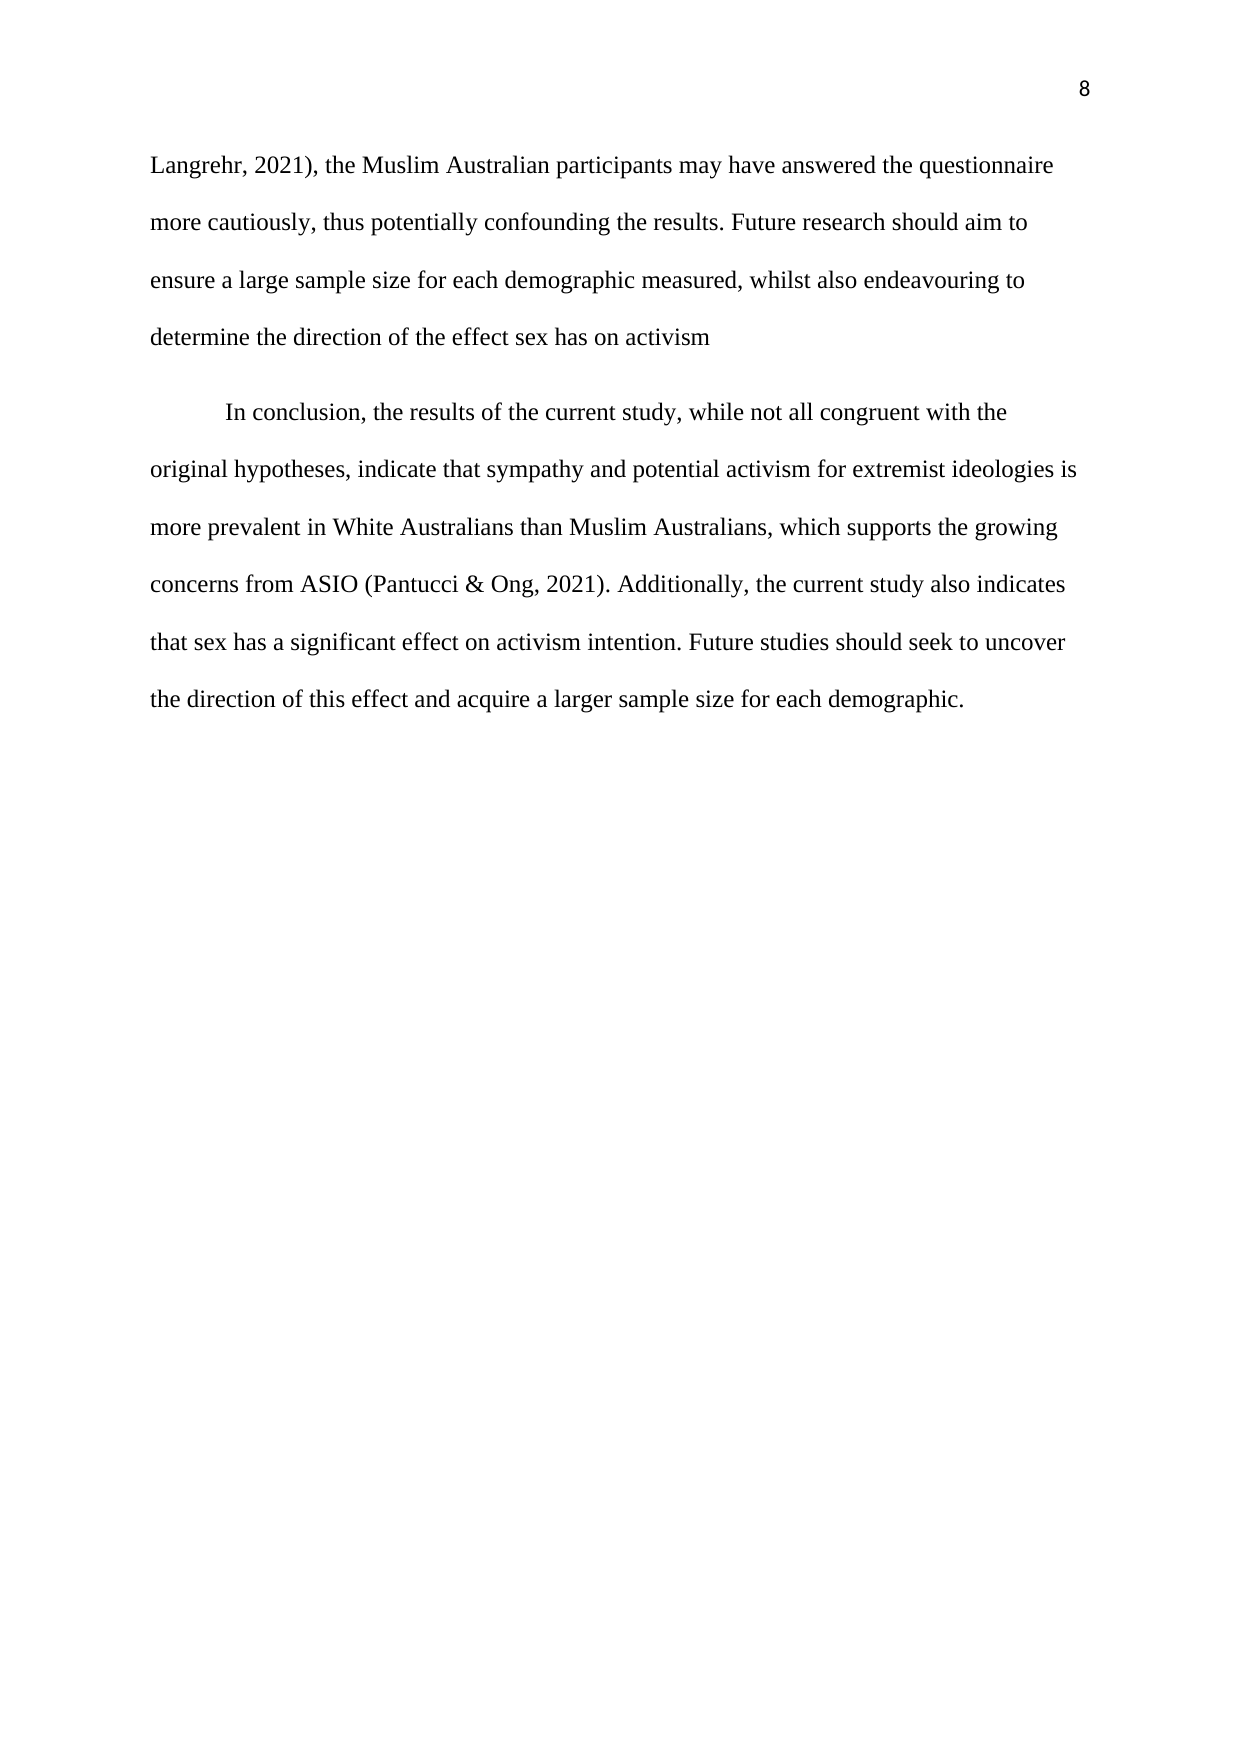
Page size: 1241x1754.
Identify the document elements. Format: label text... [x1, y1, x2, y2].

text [150, 150, 1090, 351]
text In conclusion, the results of the current study, while not all congruent with the original hypotheses, indicate that sympathy and potential activism for extremist ideologies is more prevalent in White Australians than Muslim Australians, which supports the growing concerns from ASIO (Pantucci & Ong, 2021). Additionally, the current study also indicates that sex has a significant effect on activism intention. Future studies should seek to uncover the direction of this effect and acquire a larger sample size for each demographic. [150, 397, 1090, 713]
